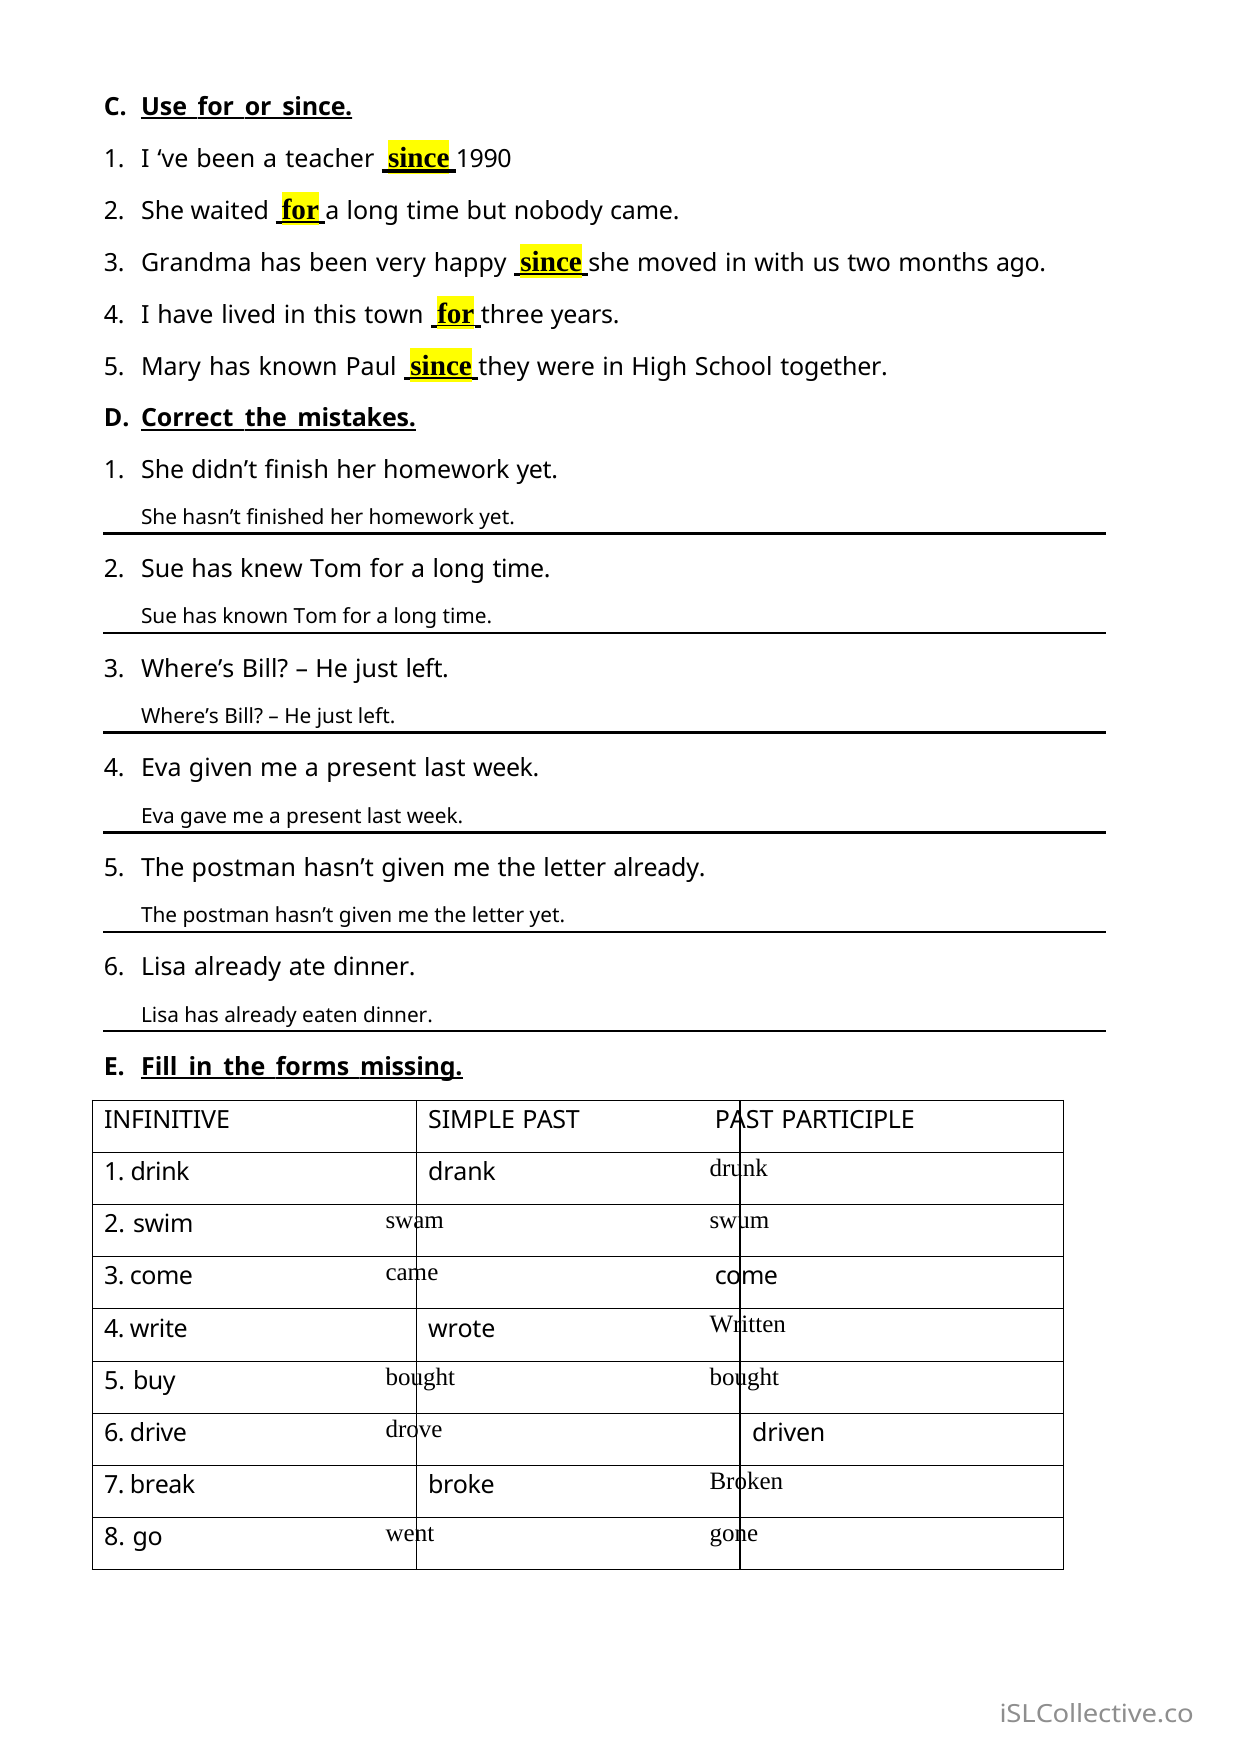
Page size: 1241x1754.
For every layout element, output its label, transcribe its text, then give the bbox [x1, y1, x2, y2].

list She didn’t finish her homework yet. [103, 452, 1152, 486]
table_cell drove [417, 1414, 739, 1465]
list Eva given me a present last week. [103, 750, 1152, 784]
list Sue has knew Tom for a long time. [103, 551, 1152, 585]
text The postman hasn’t given me the letter yet. [88, 900, 1152, 929]
table_header PAST PARTICIPLE [741, 1101, 1063, 1152]
table_cell 3. come [93, 1257, 416, 1308]
table_cell 6. drive [93, 1414, 416, 1465]
text Where’s Bill? – He just left. [88, 701, 1152, 729]
table_cell drank [417, 1153, 739, 1204]
list Grandma has been very happy since she moved in with us two months ago. [103, 244, 1152, 279]
table_cell bought [417, 1362, 739, 1413]
table_cell Broken [741, 1466, 1063, 1517]
table_cell come [741, 1257, 1063, 1308]
table_cell drunk [741, 1153, 1063, 1204]
table_cell 8. go [93, 1518, 416, 1569]
subtitle Correct the mistakes. [103, 400, 1152, 434]
text Lisa has already eaten dinner. [88, 1000, 1152, 1028]
list She waited for a long time but nobody came. [103, 192, 1152, 226]
table_cell 1. drink [93, 1153, 416, 1204]
text Sue has known Tom for a long time. [88, 601, 1152, 630]
table_cell wrote [417, 1309, 739, 1361]
list I ‘ve been a teacher since 1990 [103, 140, 1152, 175]
table_cell 2. swim [93, 1205, 416, 1256]
table_cell 5. buy [93, 1362, 416, 1413]
text Eva gave me a present last week. [88, 801, 1152, 829]
list The postman hasn’t given me the letter already. [103, 849, 1152, 883]
table_cell went [417, 1518, 739, 1569]
table_header INFINITIVE [93, 1101, 416, 1152]
table_cell swam [417, 1205, 739, 1256]
subtitle Use for or since. [103, 88, 1152, 122]
table_cell driven [741, 1414, 1063, 1465]
table_cell swum [741, 1205, 1063, 1256]
table_cell 4. write [93, 1309, 416, 1361]
list Fill in the forms missing. [103, 1048, 1152, 1082]
table_cell 7. break [93, 1466, 416, 1517]
text She hasn’t finished her homework yet. [88, 502, 1152, 530]
list Where’s Bill? – He just left. [103, 651, 1152, 684]
table_header SIMPLE PAST [417, 1101, 739, 1152]
table_cell came [417, 1257, 739, 1308]
list I have lived in this town for three years. [103, 296, 1152, 330]
table_cell Written [741, 1309, 1063, 1361]
table_cell broke [417, 1466, 739, 1517]
table_cell bought [741, 1362, 1063, 1413]
table_cell gone [741, 1518, 1063, 1569]
list Lisa already ate dinner. [103, 949, 1152, 983]
list Mary has known Paul since they were in High School together. [103, 348, 1152, 383]
